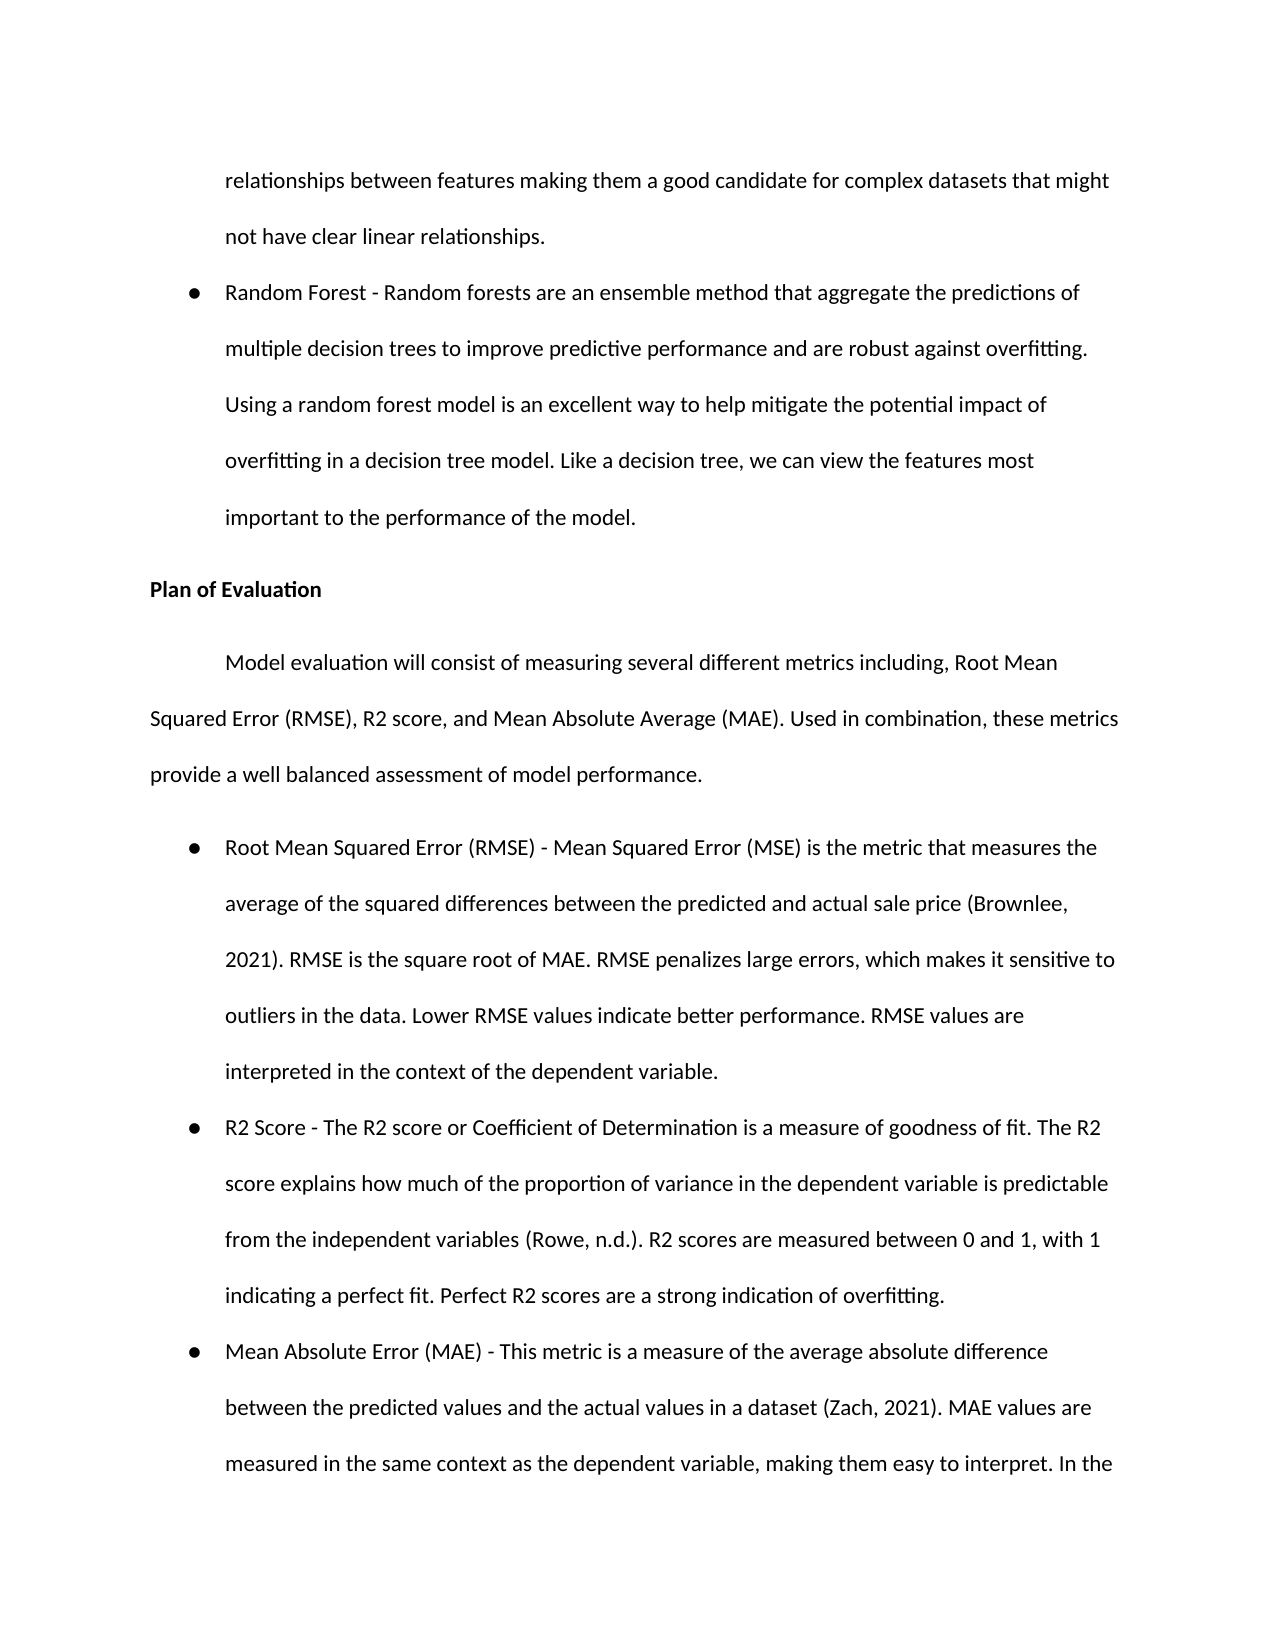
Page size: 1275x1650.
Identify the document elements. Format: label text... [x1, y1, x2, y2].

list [187, 1337, 1125, 1477]
text Plan of Evaluation [150, 575, 1125, 603]
text Model evaluation will consist of measuring several different metrics including, Root Mean Squared Error (RMSE), R2 score, and Mean Absolute Average (MAE). Used in combination, these metrics provide a well balanced assessment of model performance. [150, 648, 1125, 788]
list Root Mean Squared Error (RMSE) - Mean Squared Error (MSE) is the metric that measures the average of the squared differences between the predicted and actual sale price (Brownlee, 2021). RMSE is the square root of MAE. RMSE penalizes large errors, which makes it sensitive to outliers in the data. Lower RMSE values indicate better performance. RMSE values are interpreted in the context of the dependent variable. [187, 833, 1125, 1085]
list R2 Score - The R2 score or Coefficient of Determination is a measure of goodness of fit. The R2 score explains how much of the proportion of variance in the dependent variable is predictable from the independent variables (Rowe, n.d.). R2 scores are measured between 0 and 1, with 1 indicating a perfect fit. Perfect R2 scores are a strong indication of overfitting. [187, 1113, 1125, 1309]
list Random Forest - Random forests are an ensemble method that aggregate the predictions of multiple decision trees to improve predictive performance and are robust against overfitting. Using a random forest model is an excellent way to help mitigate the potential impact of overfitting in a decision tree model. Like a decision tree, we can view the features most important to the performance of the model. [187, 278, 1125, 531]
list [187, 166, 1125, 251]
